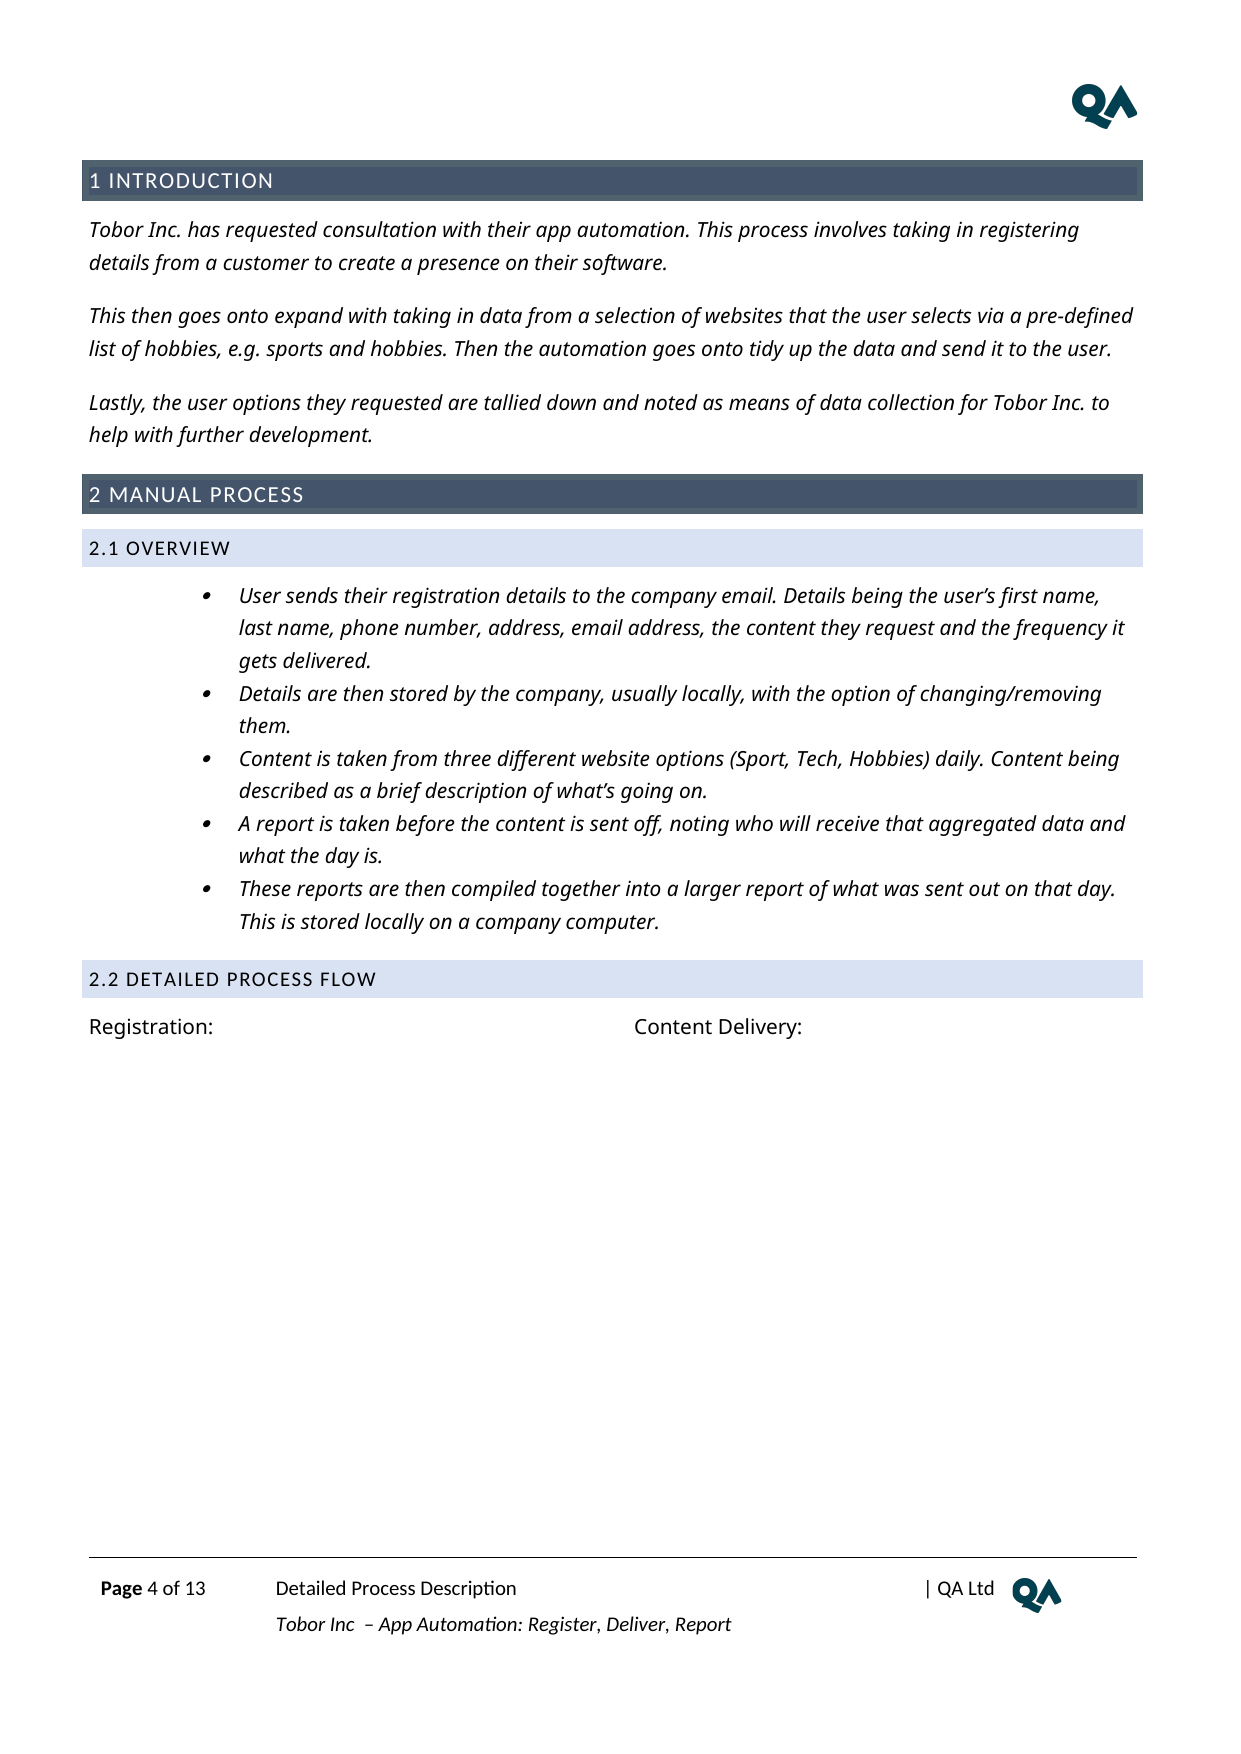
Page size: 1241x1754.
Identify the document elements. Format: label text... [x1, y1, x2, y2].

subtitle 2 Manual Process [89, 480, 1137, 508]
subtitle 1 Introduction [89, 167, 1137, 195]
text This then goes onto expand with taking in data from a selection of websites that the user selects via a pre-defined list of hobbies, e.g. sports and hobbies. Then the automation goes onto tidy up the data and send it to the user. [89, 302, 1137, 363]
picture [1072, 84, 1082, 94]
picture [1020, 1586, 1029, 1595]
picture [1072, 107, 1102, 129]
picture [1012, 1578, 1019, 1585]
list A report is taken before the content is sent off, noting who will receive that aggregated data and what the day is. [201, 809, 1137, 870]
list Content is taken from three different website options (Sport, Tech, Hobbies) daily. Content being described as a brief description of what’s going on. [201, 744, 1137, 805]
picture [1040, 1597, 1062, 1613]
subtitle 2.2 Detailed Process Flow [89, 967, 1137, 992]
list These reports are then compiled together into a larger report of what was sent out on that day. This is stored locally on a company computer. [201, 874, 1137, 935]
picture [1012, 1597, 1034, 1613]
text Registration: Content Delivery: [89, 1012, 1137, 1041]
picture [1083, 95, 1095, 106]
picture [1095, 84, 1138, 129]
list User sends their registration details to the company email. Details being the user’s first name, last name, phone number, address, email address, the content they request and the frequency it gets delivered. [201, 581, 1137, 674]
picture [1033, 1598, 1040, 1605]
picture [1031, 1578, 1062, 1599]
text Tobor Inc. has requested consultation with their app automation. This process involves taking in registering details from a customer to create a presence on their software. [89, 216, 1137, 277]
list Details are then stored by the company, usually locally, with the option of changing/removing them. [201, 679, 1137, 740]
subtitle 2.1 Overview [89, 535, 1137, 560]
text Lastly, the user options they requested are tallied down and noted as means of data collection for Tobor Inc. to help with further development. [89, 388, 1137, 449]
